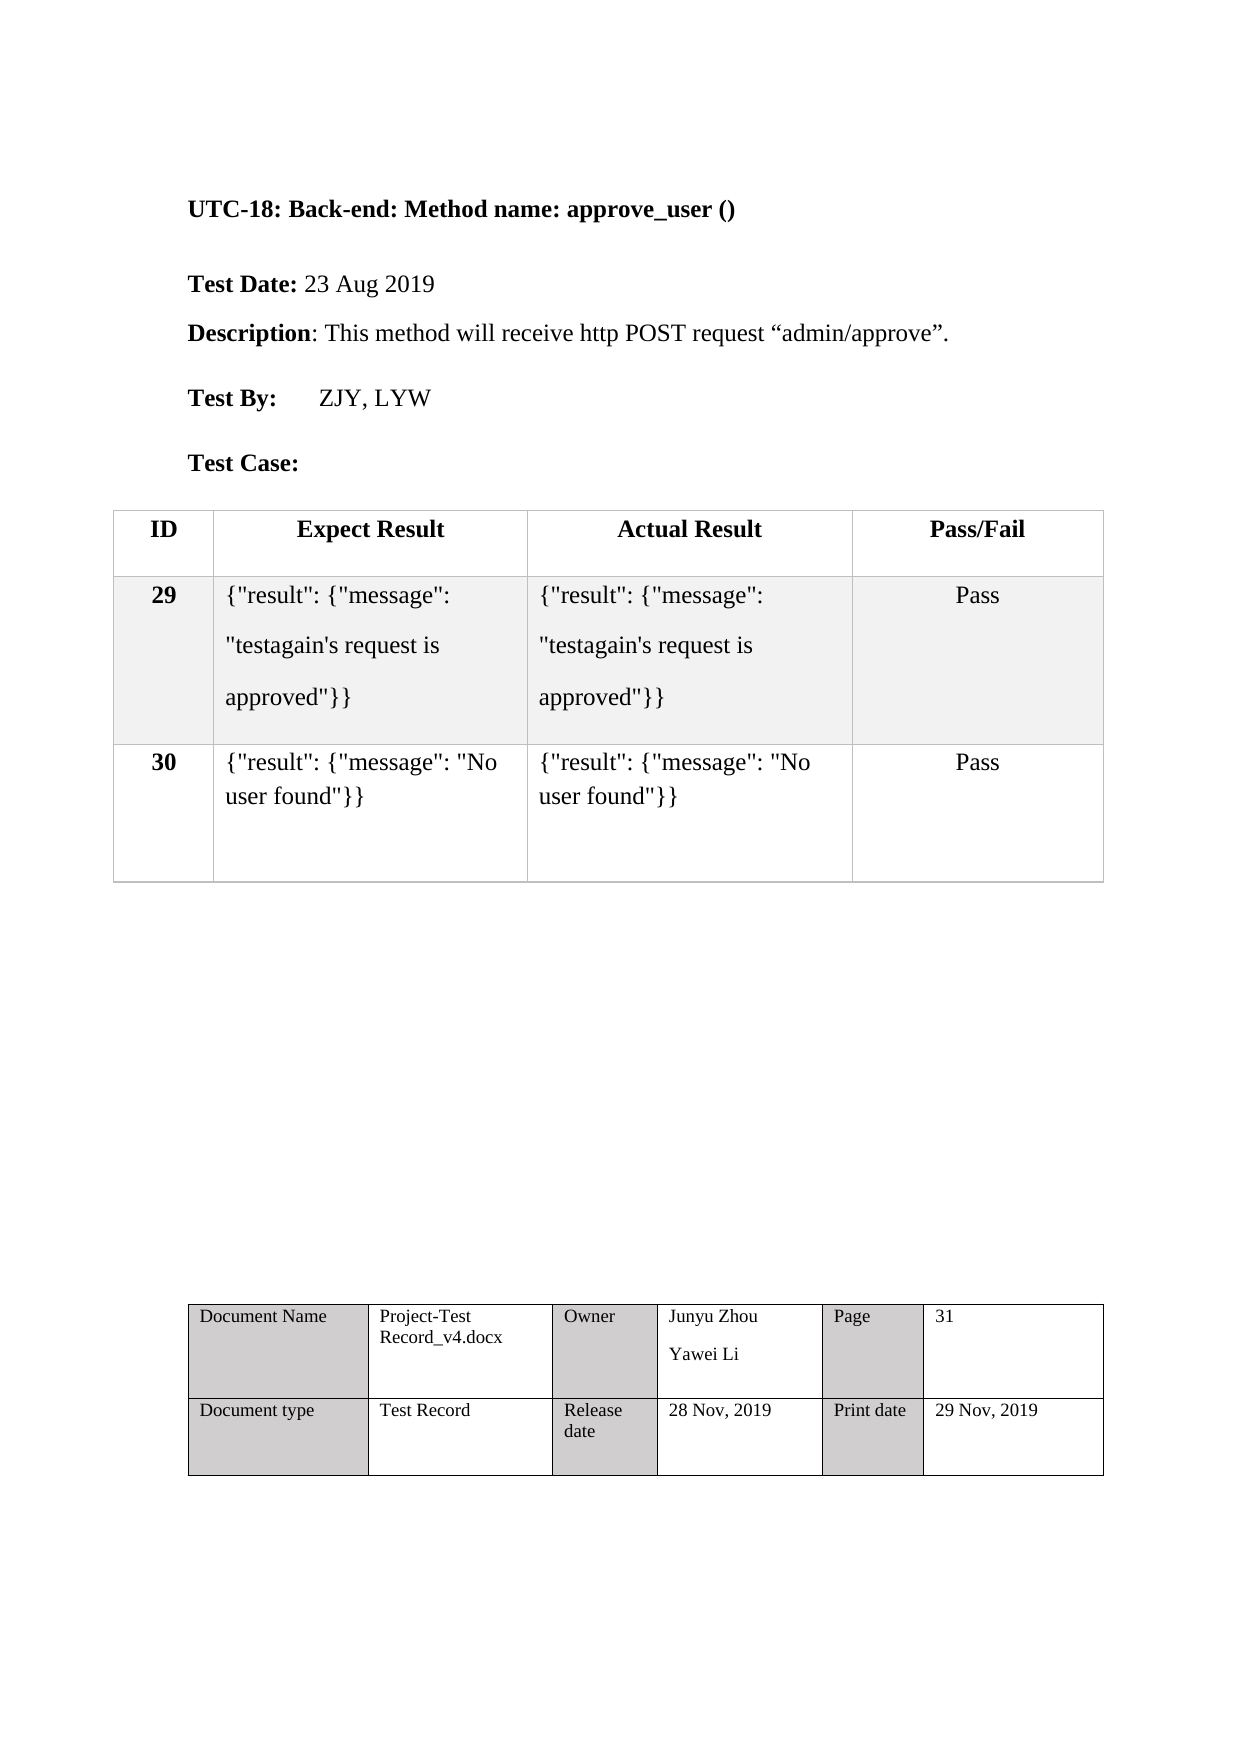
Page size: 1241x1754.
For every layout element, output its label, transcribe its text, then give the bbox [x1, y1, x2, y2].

table_cell Pass [853, 745, 1103, 881]
table_cell {"result": {"message": "testagain's request is approved"}} [214, 577, 527, 744]
table_header Pass/Fail [853, 511, 1103, 576]
table_header ID [114, 511, 213, 576]
text Test Date: 23 Aug 2019 [187, 267, 1053, 301]
table_cell {"result": {"message": "testagain's request is approved"}} [528, 577, 852, 744]
text Description: This method will receive http POST request “admin/approve”. [187, 315, 1053, 349]
text Test By: ZJY, LYW [187, 380, 1053, 414]
table_cell {"result": {"message": "No user found"}} [214, 745, 527, 881]
table_cell {"result": {"message": "No user found"}} [528, 745, 852, 881]
table_header Expect Result [214, 511, 527, 576]
table_cell 30 [114, 745, 213, 881]
table_cell 29 [114, 577, 213, 744]
table_header Actual Result [528, 511, 852, 576]
subtitle UTC-18: Back-end: Method name: approve_user () [187, 191, 1053, 225]
text Test Case: [187, 445, 1053, 479]
table_cell Pass [853, 577, 1103, 744]
